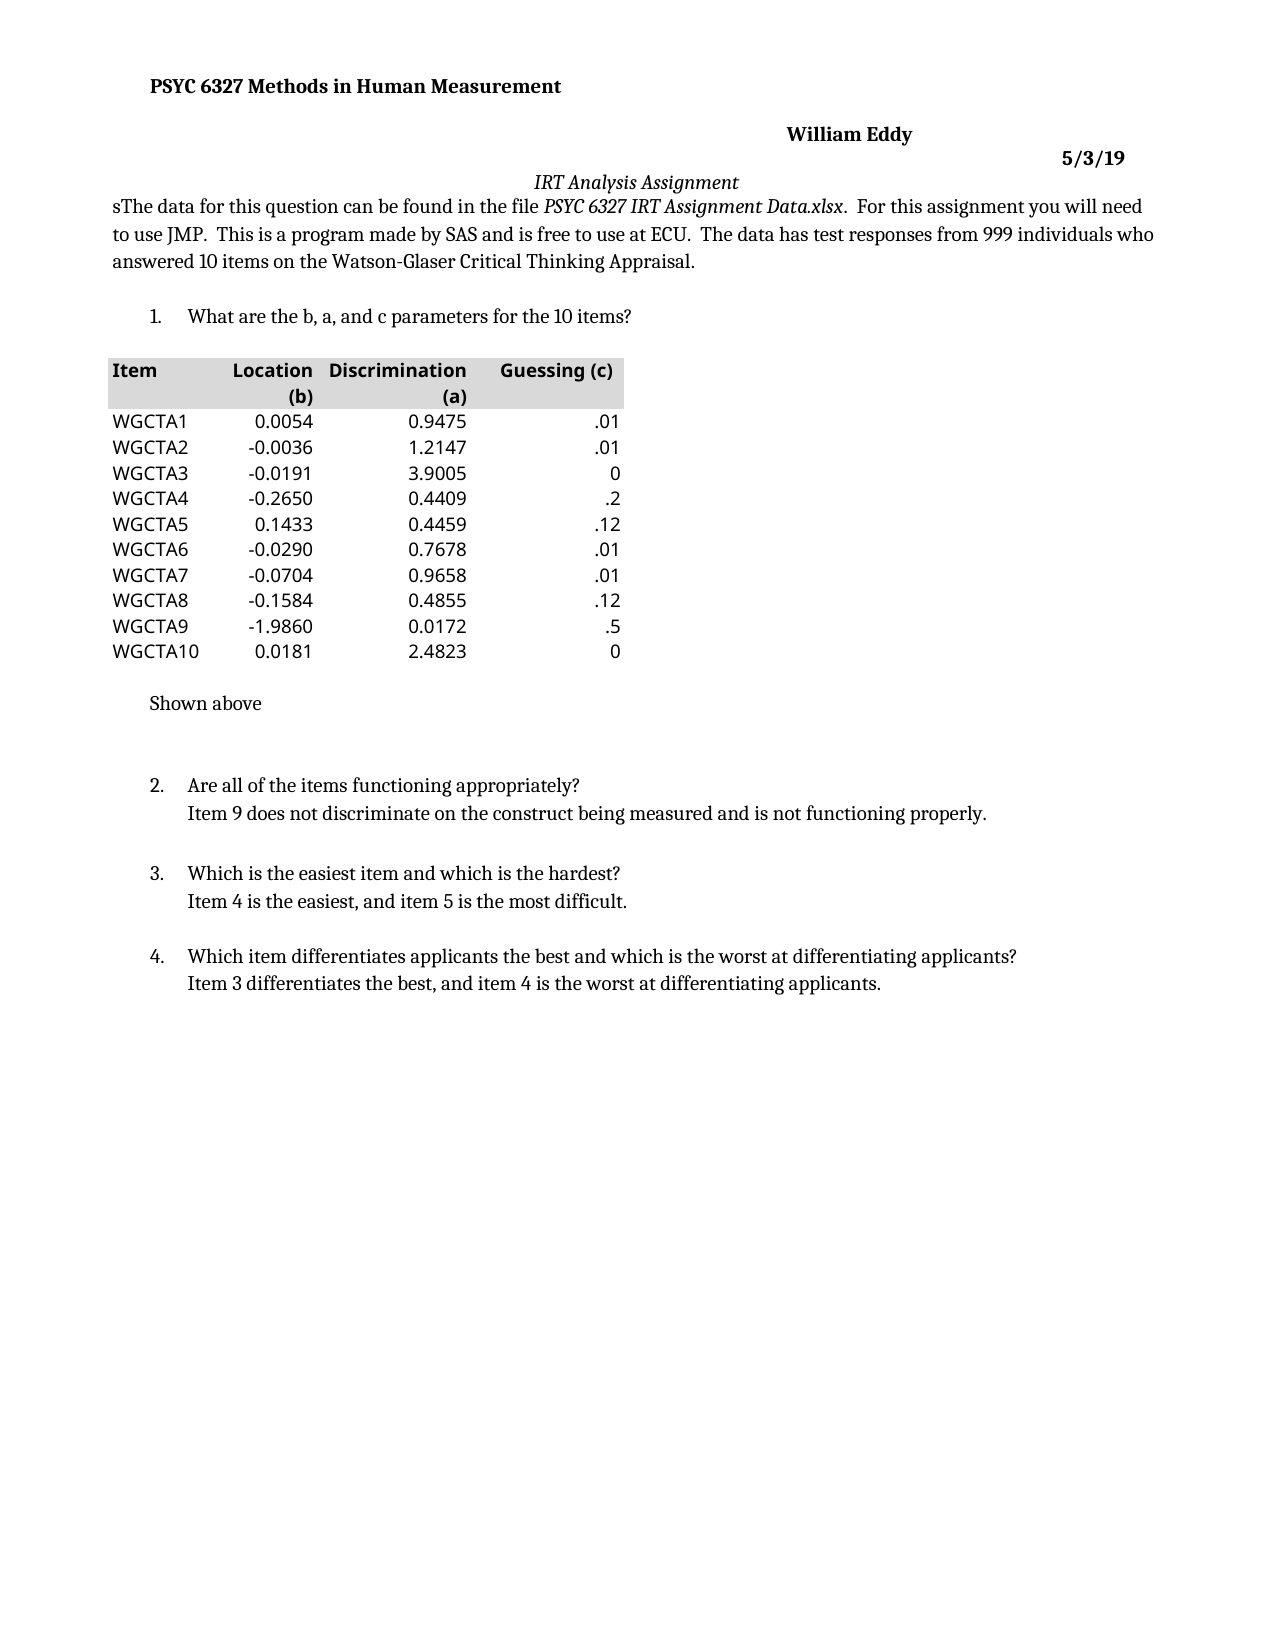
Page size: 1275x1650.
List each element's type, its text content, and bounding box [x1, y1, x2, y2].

table_cell .01 [471, 434, 624, 460]
table_header Guessing (c) [471, 358, 624, 409]
table_cell .5 [471, 613, 624, 638]
table_header Item [108, 358, 210, 409]
table_cell 3.9005 [317, 460, 471, 485]
table_cell 0.0181 [210, 639, 317, 664]
table_cell -0.0036 [210, 434, 317, 460]
table_cell .12 [471, 511, 624, 536]
table_cell 0.1433 [210, 511, 317, 536]
table_cell WGCTA9 [108, 613, 210, 638]
table_cell WGCTA2 [108, 434, 210, 460]
list Which item differentiates applicants the best and which is the worst at differentiating applicants? [150, 944, 1162, 968]
table_cell 0 [471, 639, 624, 664]
text Item 3 differentiates the best, and item 4 is the worst at differentiating applicants. [187, 972, 1162, 996]
table_cell 0.4855 [317, 588, 471, 613]
table_cell 0.9475 [317, 409, 471, 434]
table_cell -0.0191 [210, 460, 317, 485]
table_cell .2 [471, 485, 624, 511]
table_cell -0.1584 [210, 588, 317, 613]
table_cell .12 [471, 588, 624, 613]
list Are all of the items functioning appropriately? [150, 774, 1162, 798]
table_cell WGCTA7 [108, 562, 210, 587]
table_cell 0.4459 [317, 511, 471, 536]
table_cell WGCTA3 [108, 460, 210, 485]
text Shown above [150, 692, 1162, 716]
table_cell WGCTA6 [108, 536, 210, 562]
list What are the b, a, and c parameters for the 10 items? [150, 305, 1162, 329]
table_header Location (b) [210, 358, 317, 409]
table_cell WGCTA1 [108, 409, 210, 434]
table_cell WGCTA4 [108, 485, 210, 511]
table_cell 0.0172 [317, 613, 471, 638]
table_cell -0.2650 [210, 485, 317, 511]
table_cell .01 [471, 409, 624, 434]
table_cell 0.4409 [317, 485, 471, 511]
table_cell 0.0054 [210, 409, 317, 434]
table_cell 2.4823 [317, 639, 471, 664]
table_cell WGCTA10 [108, 639, 210, 664]
list Item 4 is the easiest, and item 5 is the most difficult. [187, 889, 1162, 913]
table_cell WGCTA5 [108, 511, 210, 536]
table_cell 0.7678 [317, 536, 471, 562]
text sThe data for this question can be found in the file PSYC 6327 IRT Assignment Data.xlsx. For this assignment you will need to use JMP. This is a program made by SAS and is free to use at ECU. The data has test responses from 999 individuals who answered 10 items on the Watson-Glaser Critical Thinking Appraisal. [112, 195, 1162, 274]
table_cell 1.2147 [317, 434, 471, 460]
table_cell -0.0290 [210, 536, 317, 562]
table_cell -0.0704 [210, 562, 317, 587]
table_cell -1.9860 [210, 613, 317, 638]
list Item 9 does not discriminate on the construct being measured and is not functioning properly. [187, 802, 1162, 858]
table_cell 0 [471, 460, 624, 485]
table_cell 0.9658 [317, 562, 471, 587]
table_header Discrimination (a) [317, 358, 471, 409]
table_cell .01 [471, 536, 624, 562]
table_cell .01 [471, 562, 624, 587]
table_cell WGCTA8 [108, 588, 210, 613]
list Which is the easiest item and which is the hardest? [150, 862, 1162, 886]
